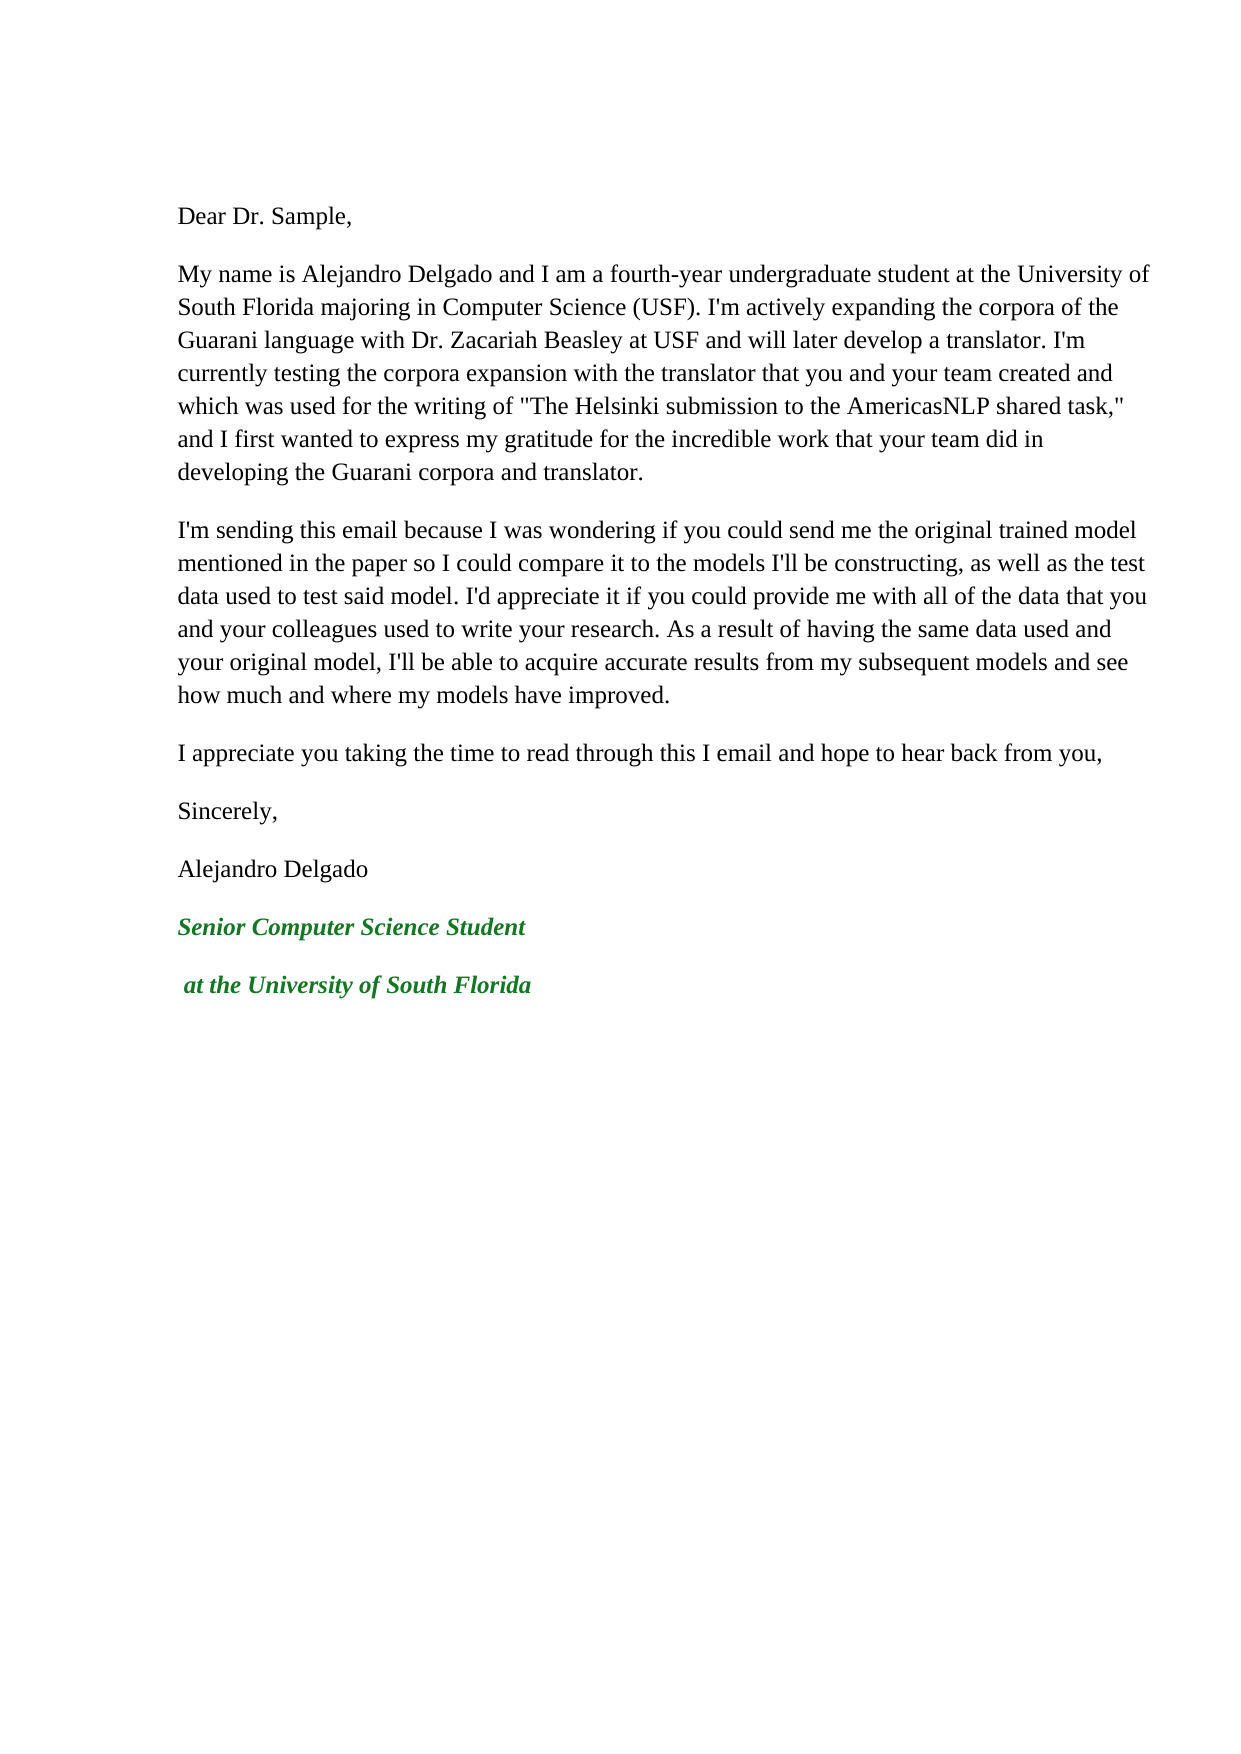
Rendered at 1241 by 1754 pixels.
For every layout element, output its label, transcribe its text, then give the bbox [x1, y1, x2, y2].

text Dear Dr. Sample, [177, 201, 1152, 230]
text Senior Computer Science Student [177, 912, 1152, 941]
text Alejandro Delgado [177, 854, 1152, 883]
text Sincerely, [177, 796, 1152, 825]
text I appreciate you taking the time to read through this I email and hope to hear back from you, [177, 738, 1152, 767]
text at the University of South Florida [177, 971, 1152, 999]
text My name is Alejandro Delgado and I am a fourth-year undergraduate student at the University of South Florida majoring in Computer Science (USF). I'm actively expanding the corpora of the Guarani language with Dr. Zacariah Beasley at USF and will later develop a translator. I'm currently testing the corpora expansion with the translator that you and your team created and which was used for the writing of "The Helsinki submission to the AmericasNLP shared task," and I first wanted to express my gratitude for the incredible work that your team did in developing the Guarani corpora and translator. [177, 259, 1152, 486]
text I'm sending this email because I was wondering if you could send me the original trained model mentioned in the paper so I could compare it to the models I'll be constructing, as well as the test data used to test said model. I'd appreciate it if you could provide me with all of the data that you and your colleagues used to write your research. As a result of having the same data used and your original model, I'll be able to acquire accurate results from my subsequent models and see how much and where my models have improved. [177, 515, 1152, 709]
